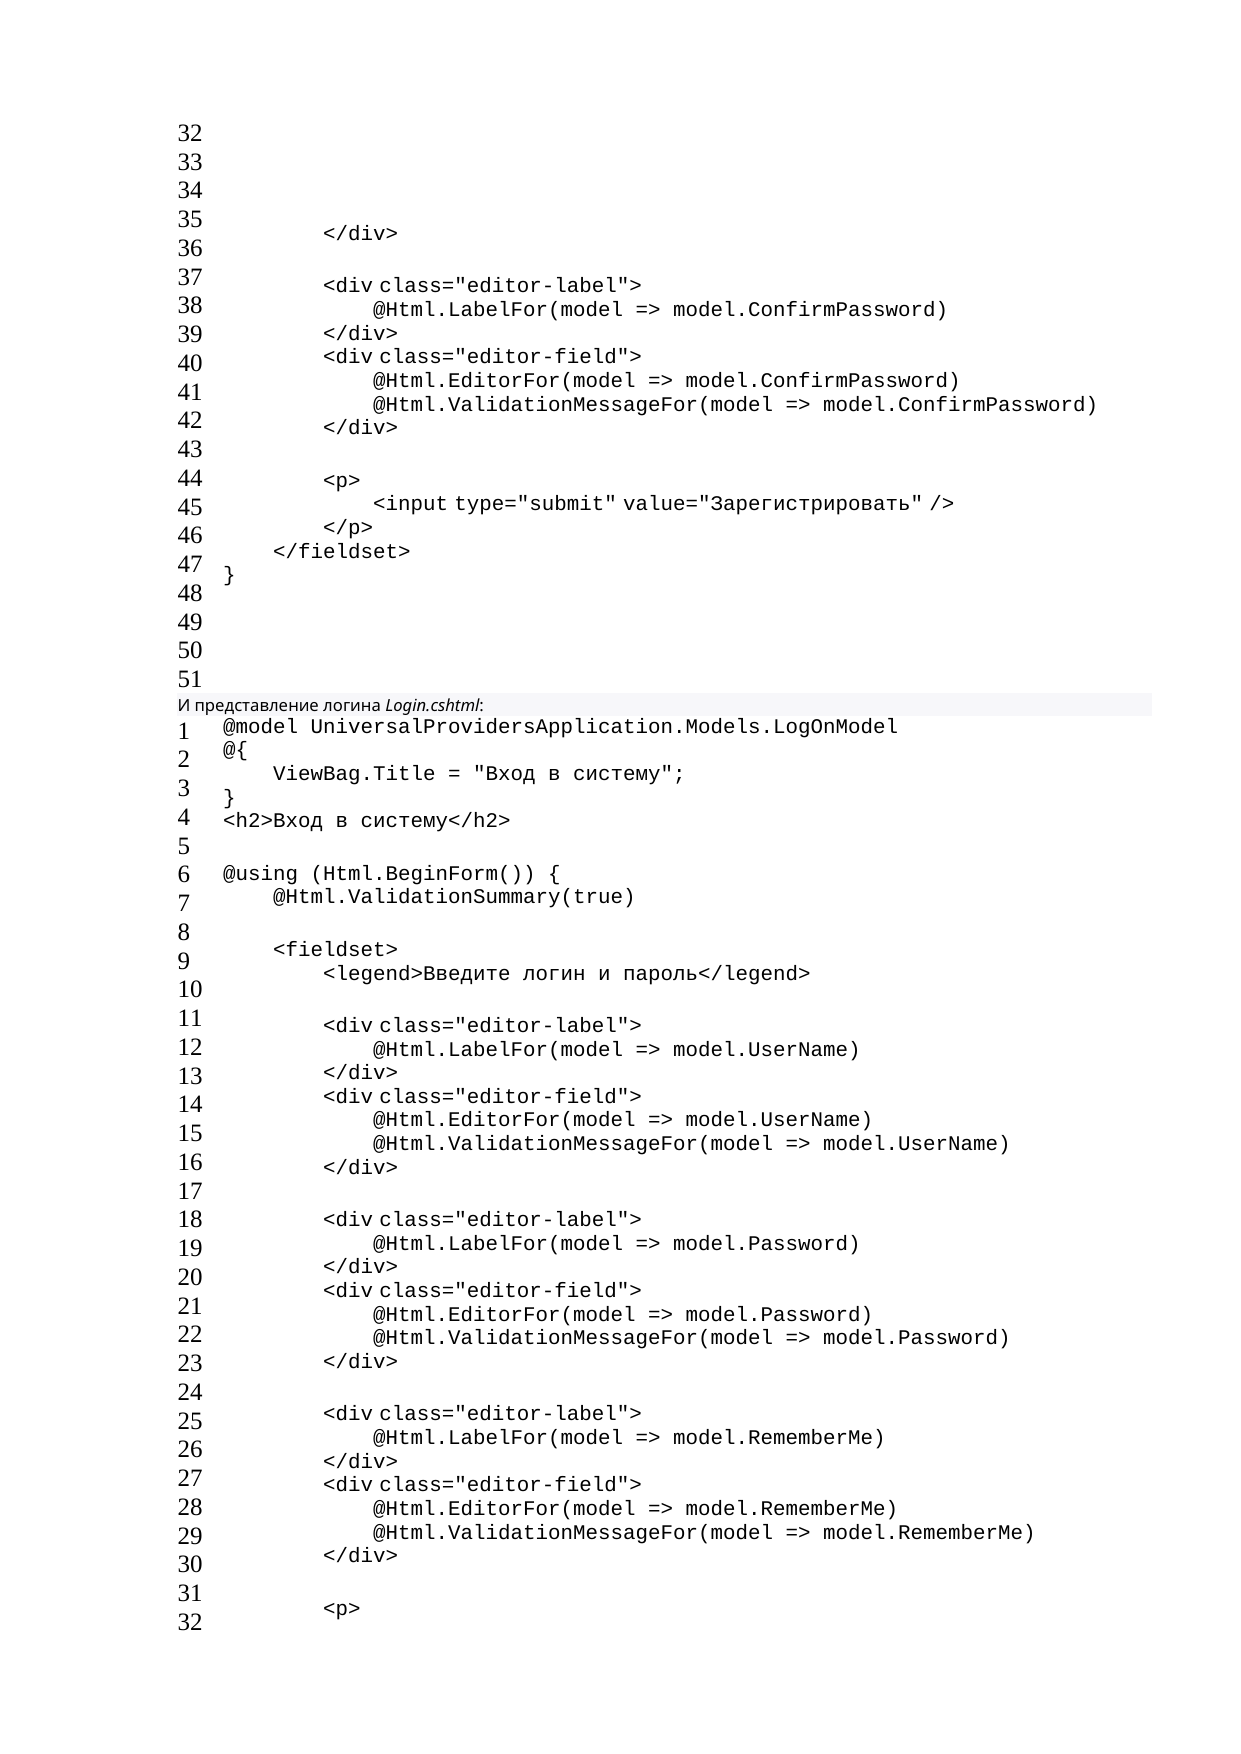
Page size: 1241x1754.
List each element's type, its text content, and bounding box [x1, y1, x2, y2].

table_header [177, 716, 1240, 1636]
text И представление логина Login.cshtml: [177, 693, 1152, 716]
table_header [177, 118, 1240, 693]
